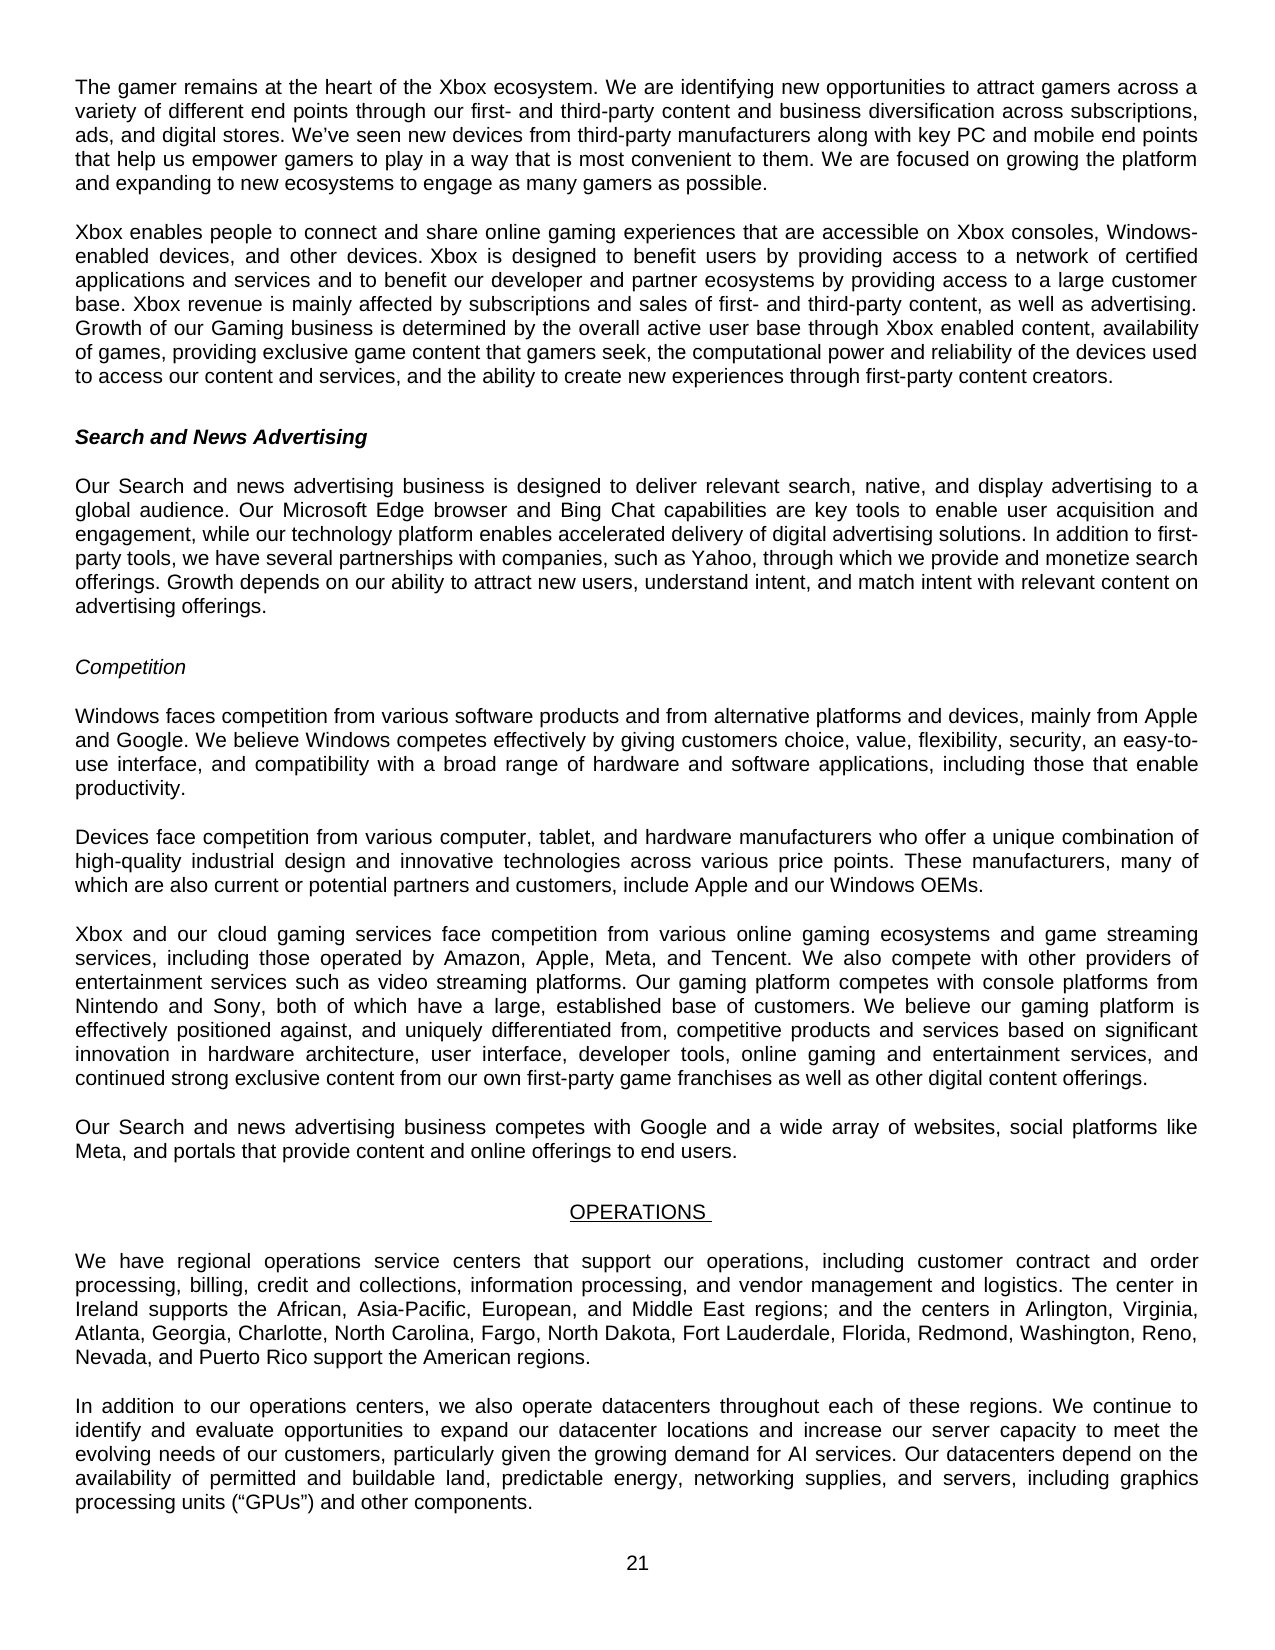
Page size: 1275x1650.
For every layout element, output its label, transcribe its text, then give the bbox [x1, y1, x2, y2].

text Competition [75, 655, 1200, 679]
text Search and News Advertising [75, 425, 1200, 449]
text Our Search and news advertising business competes with Google and a wide array of websites, social platforms like Meta, and portals that provide content and online offerings to end users. [75, 1114, 1200, 1162]
text Xbox enables people to connect and share online gaming experiences that are accessible on Xbox consoles, Windows-enabled devices, and other devices. Xbox is designed to benefit users by providing access to a network of certified applications and services and to benefit our developer and partner ecosystems by providing access to a large customer base. Xbox revenue is mainly affected by subscriptions and sales of first- and third-party content, as well as advertising. Growth of our Gaming business is determined by the overall active user base through Xbox enabled content, availability of games, providing exclusive game content that gamers seek, the computational power and reliability of the devices used to access our content and services, and the ability to create new experiences through first-party content creators. [75, 220, 1200, 387]
text Windows faces competition from various software products and from alternative platforms and devices, mainly from Apple and Google. We believe Windows competes effectively by giving customers choice, value, flexibility, security, an easy-to-use interface, and compatibility with a broad range of hardware and software applications, including those that enable productivity. [75, 704, 1200, 800]
text Our Search and news advertising business is designed to deliver relevant search, native, and display advertising to a global audience. Our Microsoft Edge browser and Bing Chat capabilities are key tools to enable user acquisition and engagement, while our technology platform enables accelerated delivery of digital advertising solutions. In addition to first-party tools, we have several partnerships with companies, such as Yahoo, through which we provide and monetize search offerings. Growth depends on our ability to attract new users, understand intent, and match intent with relevant content on advertising offerings. [75, 474, 1200, 618]
text In addition to our operations centers, we also operate datacenters throughout each of these regions. We continue to identify and evaluate opportunities to expand our datacenter locations and increase our server capacity to meet the evolving needs of our customers, particularly given the growing demand for AI services. Our datacenters depend on the availability of permitted and buildable land, predictable energy, networking supplies, and servers, including graphics processing units (“GPUs”) and other components. [75, 1394, 1200, 1513]
text We have regional operations service centers that support our operations, including customer contract and order processing, billing, credit and collections, information processing, and vendor management and logistics. The center in Ireland supports the African, Asia-Pacific, European, and Middle East regions; and the centers in Arlington, Virginia, Atlanta, Georgia, Charlotte, North Carolina, Fargo, North Dakota, Fort Lauderdale, Florida, Redmond, Washington, Reno, Nevada, and Puerto Rico support the American regions. [75, 1249, 1200, 1369]
text OPERATIONS [75, 1200, 1200, 1224]
text The gamer remains at the heart of the Xbox ecosystem. We are identifying new opportunities to attract gamers across a variety of different end points through our first- and third-party content and business diversification across subscriptions, ads, and digital stores. We’ve seen new devices from third-party manufacturers along with key PC and mobile end points that help us empower gamers to play in a way that is most convenient to them. We are focused on growing the platform and expanding to new ecosystems to engage as many gamers as possible. [75, 75, 1200, 195]
text Xbox and our cloud gaming services face competition from various online gaming ecosystems and game streaming services, including those operated by Amazon, Apple, Meta, and Tencent. We also compete with other providers of entertainment services such as video streaming platforms. Our gaming platform competes with console platforms from Nintendo and Sony, both of which have a large, established base of customers. We believe our gaming platform is effectively positioned against, and uniquely differentiated from, competitive products and services based on significant innovation in hardware architecture, user interface, developer tools, online gaming and entertainment services, and continued strong exclusive content from our own first-party game franchises as well as other digital content offerings. [75, 922, 1200, 1089]
text Devices face competition from various computer, tablet, and hardware manufacturers who offer a unique combination of high-quality industrial design and innovative technologies across various price points. These manufacturers, many of which are also current or potential partners and customers, include Apple and our Windows OEMs. [75, 825, 1200, 897]
